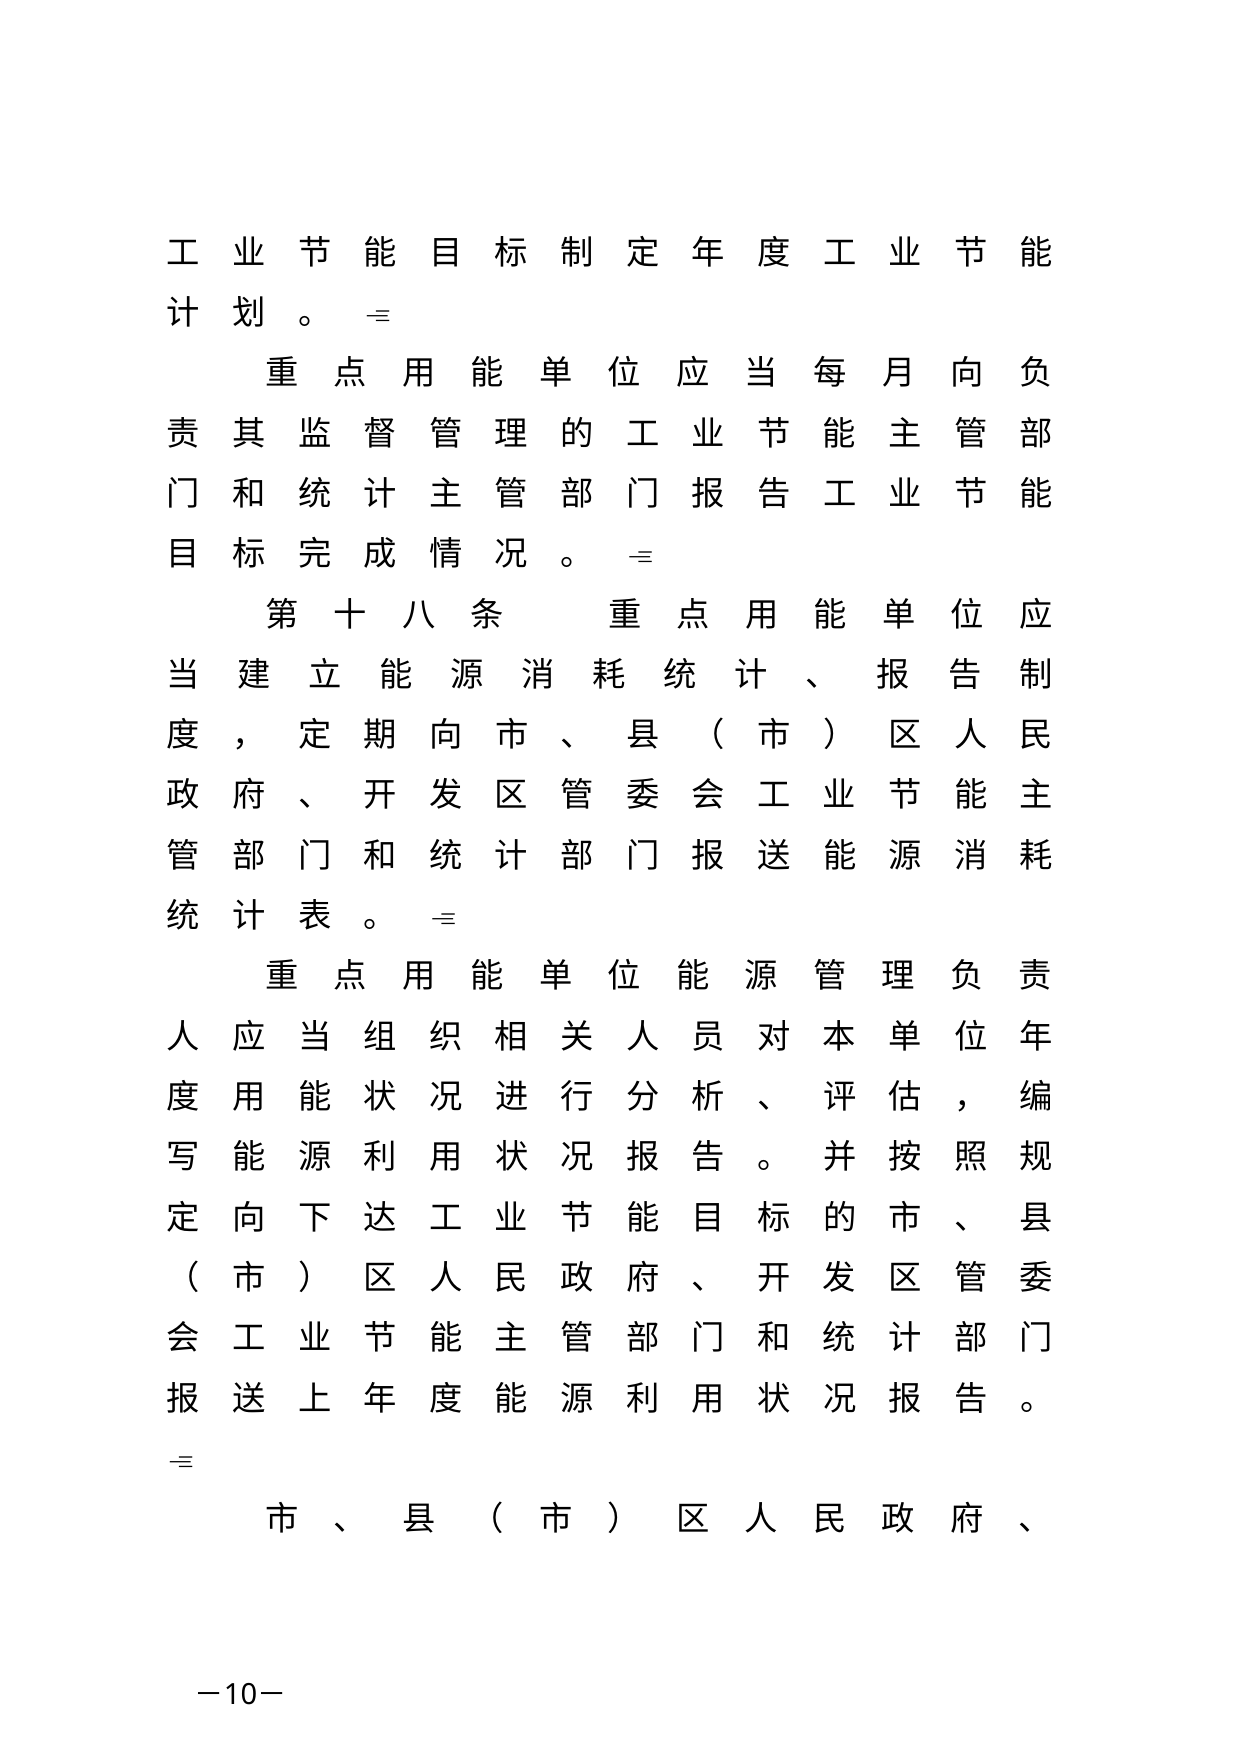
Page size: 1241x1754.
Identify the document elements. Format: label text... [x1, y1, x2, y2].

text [167, 219, 1085, 340]
text 第十八条 重点用能单位应当建立能源消耗统计、报告制度，定期向市、县（市）区人民政府、开发区管委会工业节能主管部门和统计部门报送能源消耗统计表。 [167, 581, 1085, 943]
text 重点用能单位应当每月向负责其监督管理的工业节能主管部门和统计主管部门报告工业节能目标完成情况。 [167, 340, 1085, 581]
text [167, 1486, 1085, 1546]
text 重点用能单位能源管理负责人应当组织相关人员对本单位年度用能状况进行分析、评估，编写能源利用状况报告。并按照规定向下达工业节能目标的市、县（市）区人民政府、开发区管委会工业节能主管部门和统计部门报送上年度能源利用状况报告。 [167, 943, 1085, 1486]
